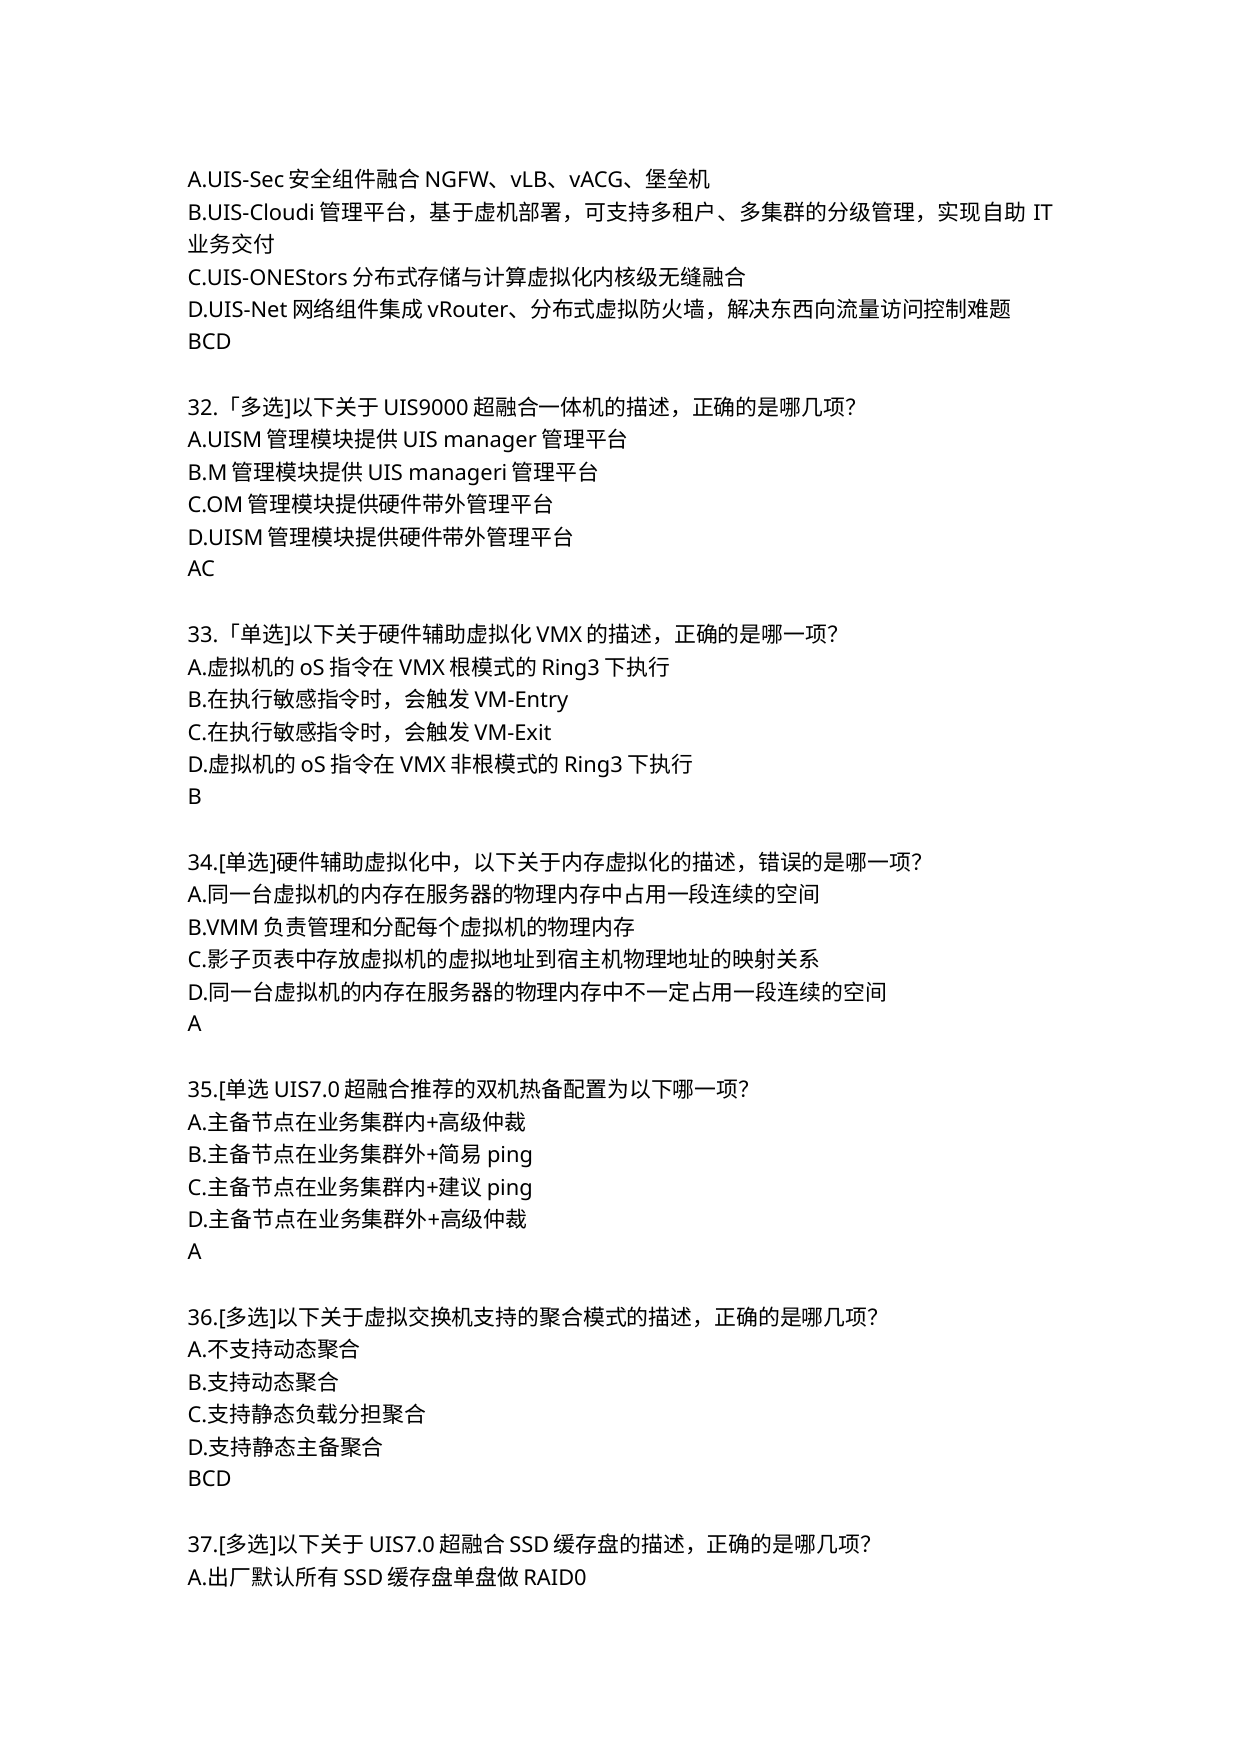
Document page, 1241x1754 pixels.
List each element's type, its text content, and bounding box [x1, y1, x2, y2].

text B [187, 779, 1053, 812]
text D.虚拟机的oS指令在VMX非根模式的Ring3下执行 [187, 747, 1053, 779]
text AC [187, 552, 1053, 584]
text D.UISM管理模块提供硬件带外管理平台 [187, 519, 1053, 552]
text B.在执行敏感指令时，会触发VM-Entry [187, 682, 1053, 714]
text A.主备节点在业务集群内+高级仲裁 [187, 1104, 1053, 1137]
text 33.「单选]以下关于硬件辅助虚拟化VMX的描述，正确的是哪一项？ [187, 617, 1053, 649]
text B.UIS-Cloudi管理平台，基于虚机部署，可支持多租户、多集群的分级管理，实现自助IT业务交付 [187, 194, 1053, 259]
text 32.「多选]以下关于UIS9000超融合一体机的描述，正确的是哪几项？ [187, 389, 1053, 422]
text C.影子页表中存放虚拟机的虚拟地址到宿主机物理地址的映射关系 [187, 942, 1053, 974]
text D.同一台虚拟机的内存在服务器的物理内存中不一定占用一段连续的空间 [187, 974, 1053, 1007]
text A.UISM管理模块提供UIS manager管理平台 [187, 422, 1053, 454]
text C.OM管理模块提供硬件带外管理平台 [187, 487, 1053, 519]
text B.支持动态聚合 [187, 1364, 1053, 1397]
text C.主备节点在业务集群内+建议ping [187, 1169, 1053, 1202]
text A.虚拟机的oS指令在VMX根模式的Ring3下执行 [187, 649, 1053, 682]
text C.UIS-ONEStors分布式存储与计算虚拟化内核级无缝融合 [187, 259, 1053, 292]
text B.主备节点在业务集群外+简易ping [187, 1137, 1053, 1169]
text 37.[多选]以下关于UIS7.0超融合SSD缓存盘的描述，正确的是哪几项？ [187, 1527, 1053, 1559]
text A.出厂默认所有SSD缓存盘单盘做RAID0 [187, 1559, 1053, 1592]
text B.VMM负责管理和分配每个虚拟机的物理内存 [187, 909, 1053, 942]
text 36.[多选]以下关于虚拟交换机支持的聚合模式的描述，正确的是哪几项？ [187, 1299, 1053, 1332]
text D.支持静态主备聚合 [187, 1429, 1053, 1462]
text D.主备节点在业务集群外+高级仲裁 [187, 1202, 1053, 1234]
text A.不支持动态聚合 [187, 1332, 1053, 1364]
text D.UIS-Net网络组件集成vRouter、分布式虚拟防火墙，解决东西向流量访问控制难题 [187, 292, 1053, 324]
text B.M管理模块提供UIS manageri管理平台 [187, 454, 1053, 487]
text BCD [187, 1462, 1053, 1494]
text 35.[单选UIS7.0超融合推荐的双机热备配置为以下哪一项？ [187, 1072, 1053, 1104]
text A.同一台虚拟机的内存在服务器的物理内存中占用一段连续的空间 [187, 877, 1053, 909]
text C.支持静态负载分担聚合 [187, 1397, 1053, 1429]
text A [187, 1234, 1053, 1267]
text BCD [187, 324, 1053, 357]
text 34.[单选]硬件辅助虚拟化中，以下关于内存虚拟化的描述，错误的是哪一项？ [187, 844, 1053, 877]
text A [187, 1007, 1053, 1039]
text A.UIS-Sec安全组件融合NGFW、vLB、vACG、堡垒机 [187, 162, 1053, 194]
text C.在执行敏感指令时，会触发VM-Exit [187, 714, 1053, 747]
